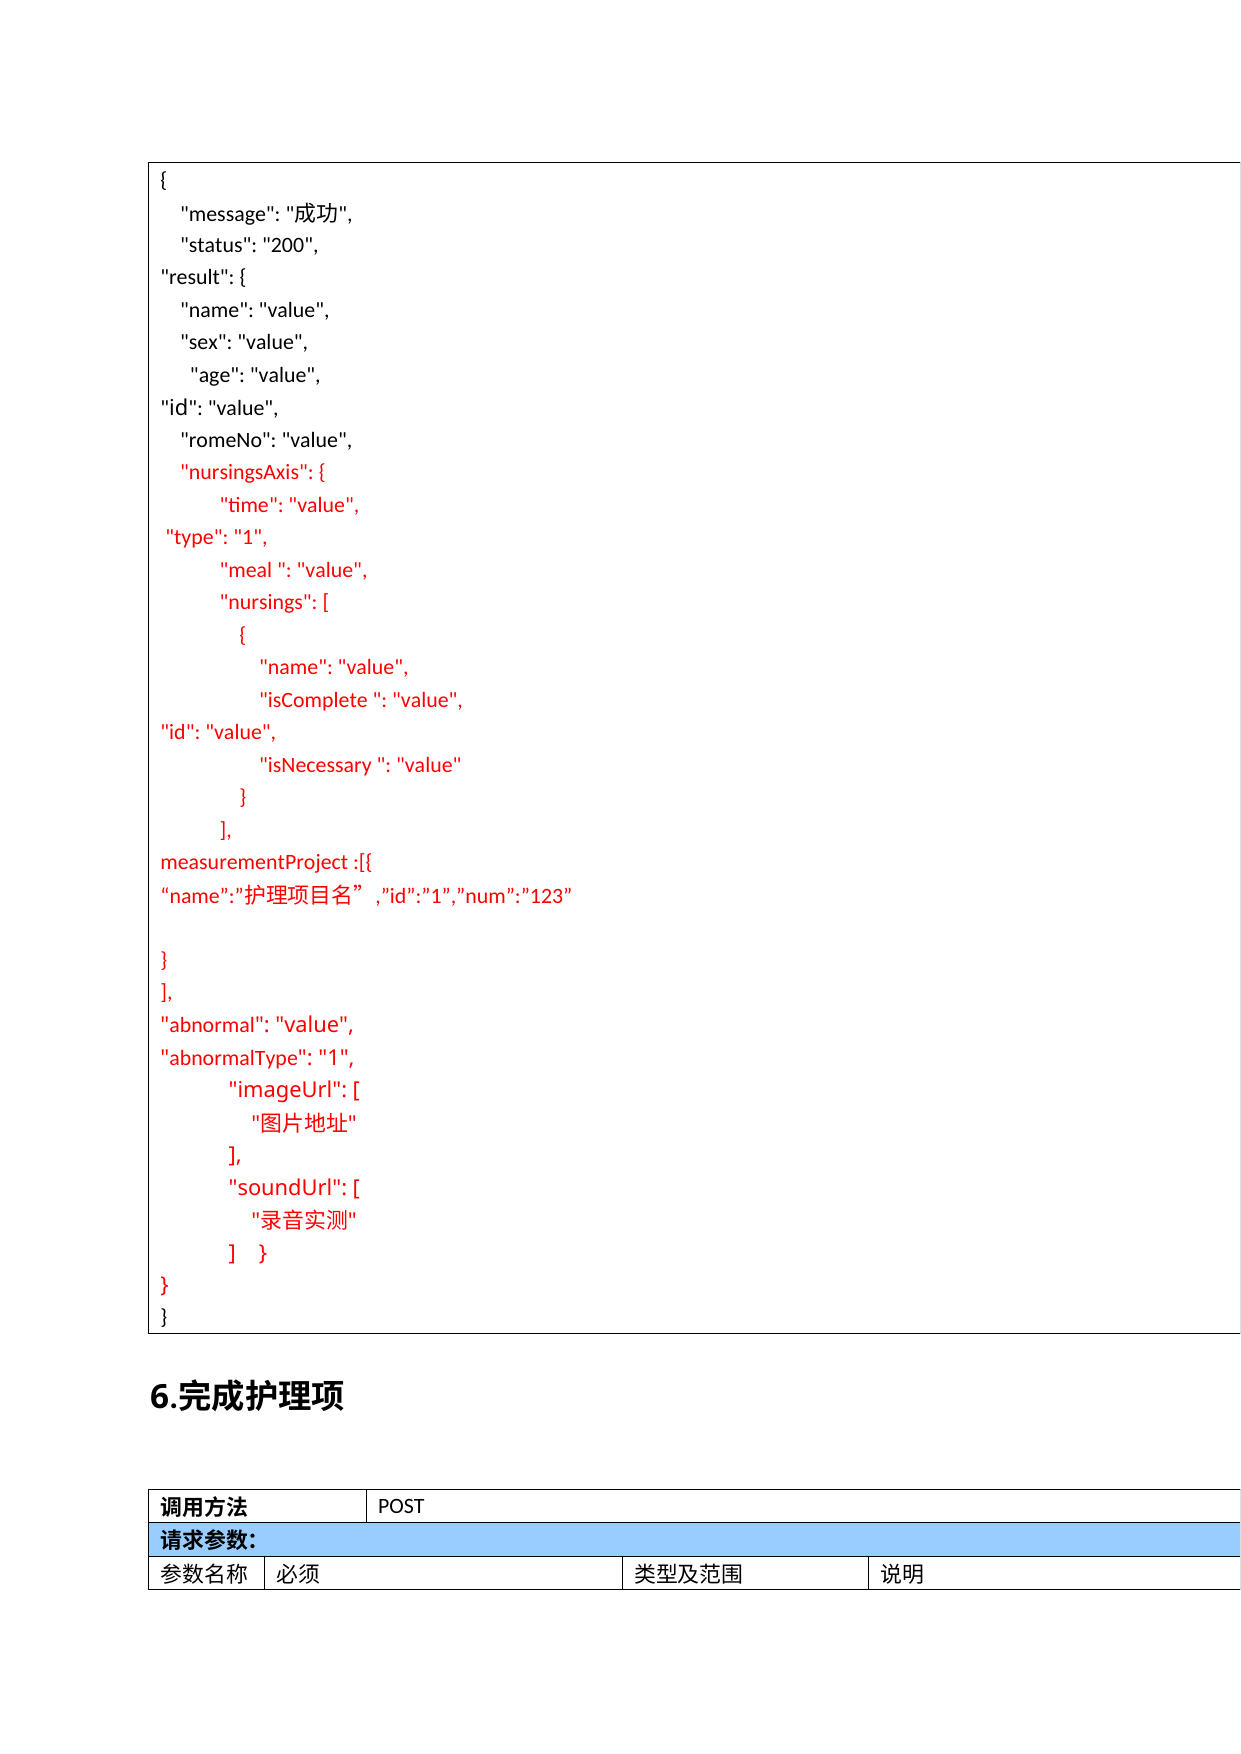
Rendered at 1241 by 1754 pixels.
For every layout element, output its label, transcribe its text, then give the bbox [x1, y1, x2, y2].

table_cell 说明 [869, 1557, 1240, 1589]
table_cell 参数名称 [149, 1557, 264, 1589]
table_header POST [367, 1490, 1240, 1522]
table_cell { "message": "成功", "status": "200", "result": { "name": "value", "sex": "value", "age": "value", "id": "value", "romeNo": "value", "nursingsAxis": { "time": "value", "type": "1", "meal ": "value", "nursings": [ { "name": "value", "isComplete ": "value", "id": "value", "isNecessary ": "value" } ], measurementProject :[{ “name”:”护理项目名”,”id”:”1”,”num”:”123” } ], "abnormal": "value", "abnormalType": "1", "imageUrl": [ "图片地址" ], "soundUrl": [ "录音实测" ] } } } [149, 163, 1240, 1333]
table_cell 类型及范围 [623, 1557, 868, 1589]
table_cell 请求参数： [149, 1523, 1240, 1556]
table_cell 必须 [265, 1557, 622, 1589]
table_header 调用方法 [149, 1490, 366, 1522]
text 6.完成护理项 [150, 1361, 1090, 1426]
